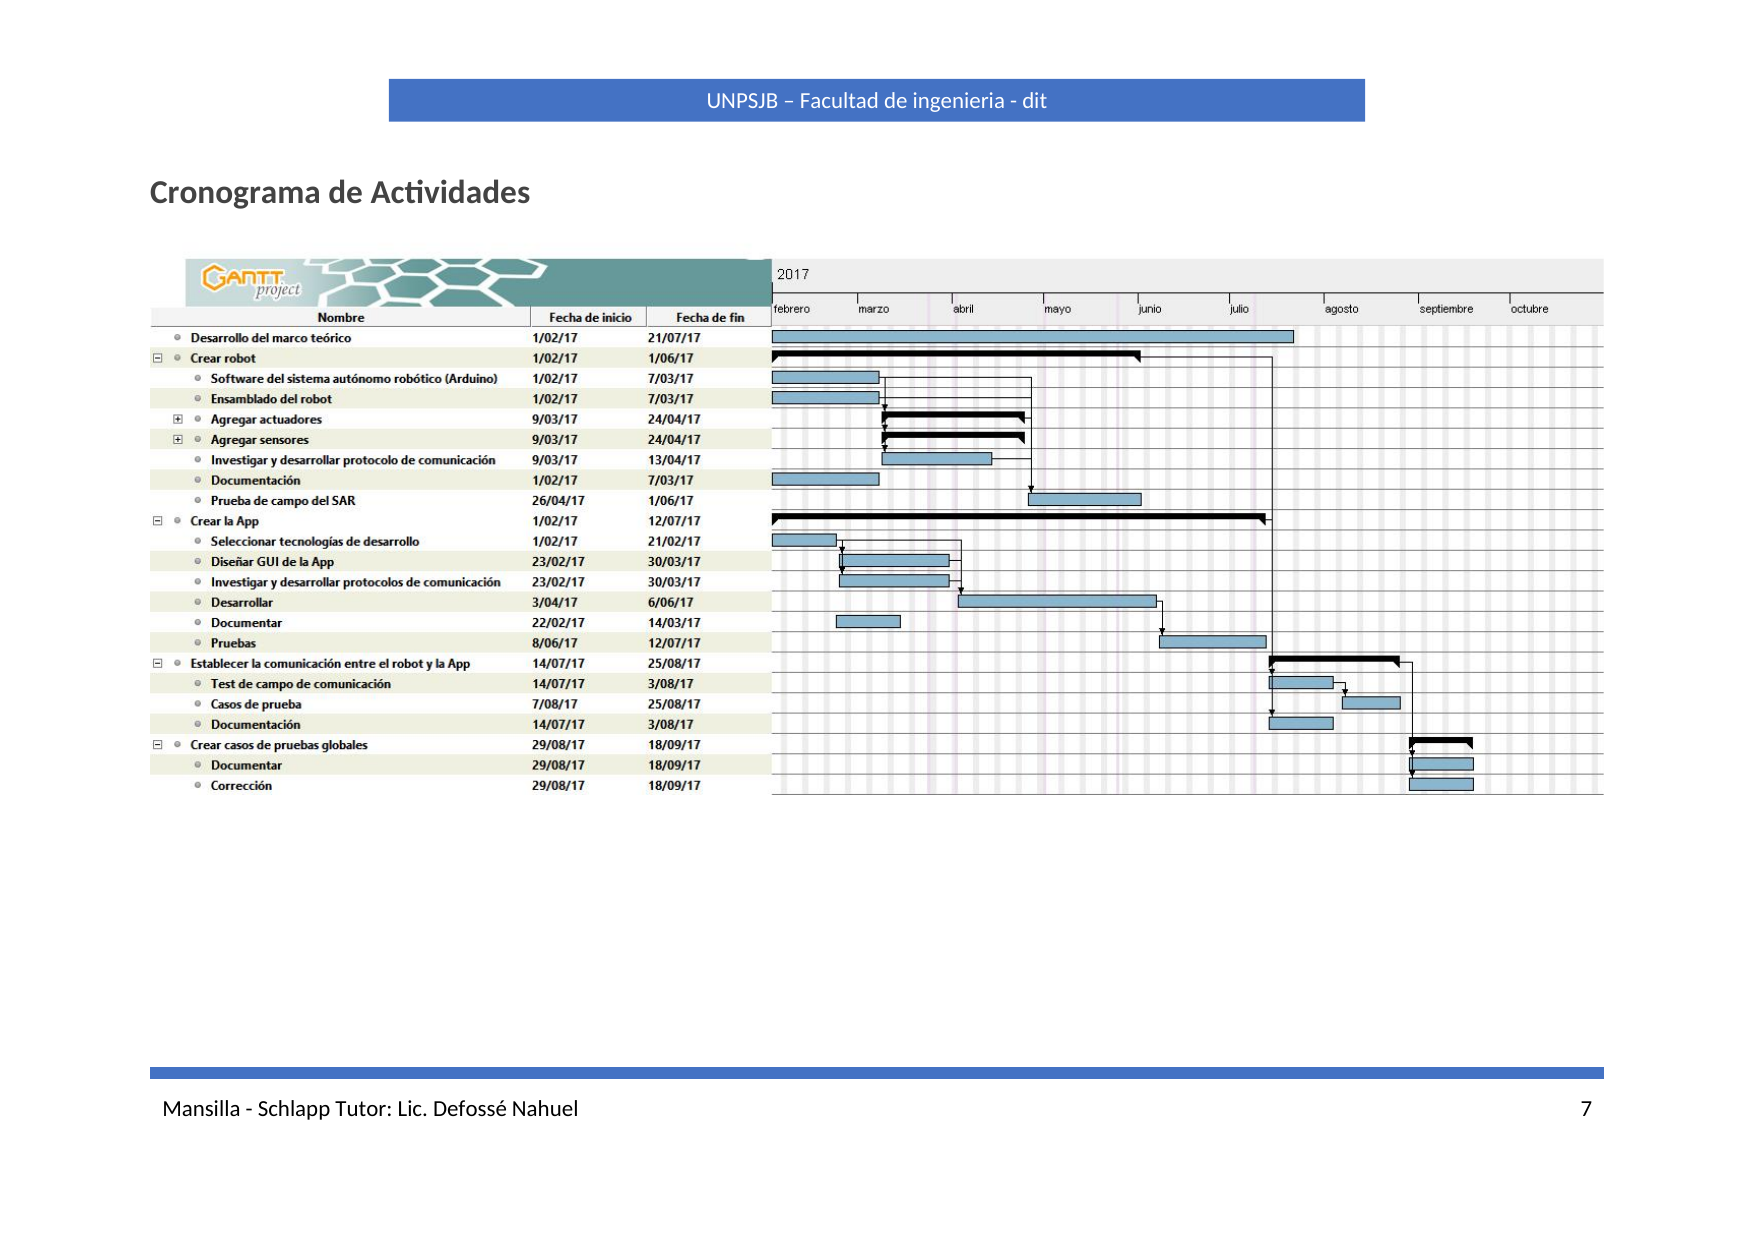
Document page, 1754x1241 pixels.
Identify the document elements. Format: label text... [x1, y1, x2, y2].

picture [150, 211, 1604, 795]
subtitle Cronograma de Actividades [150, 171, 1604, 211]
